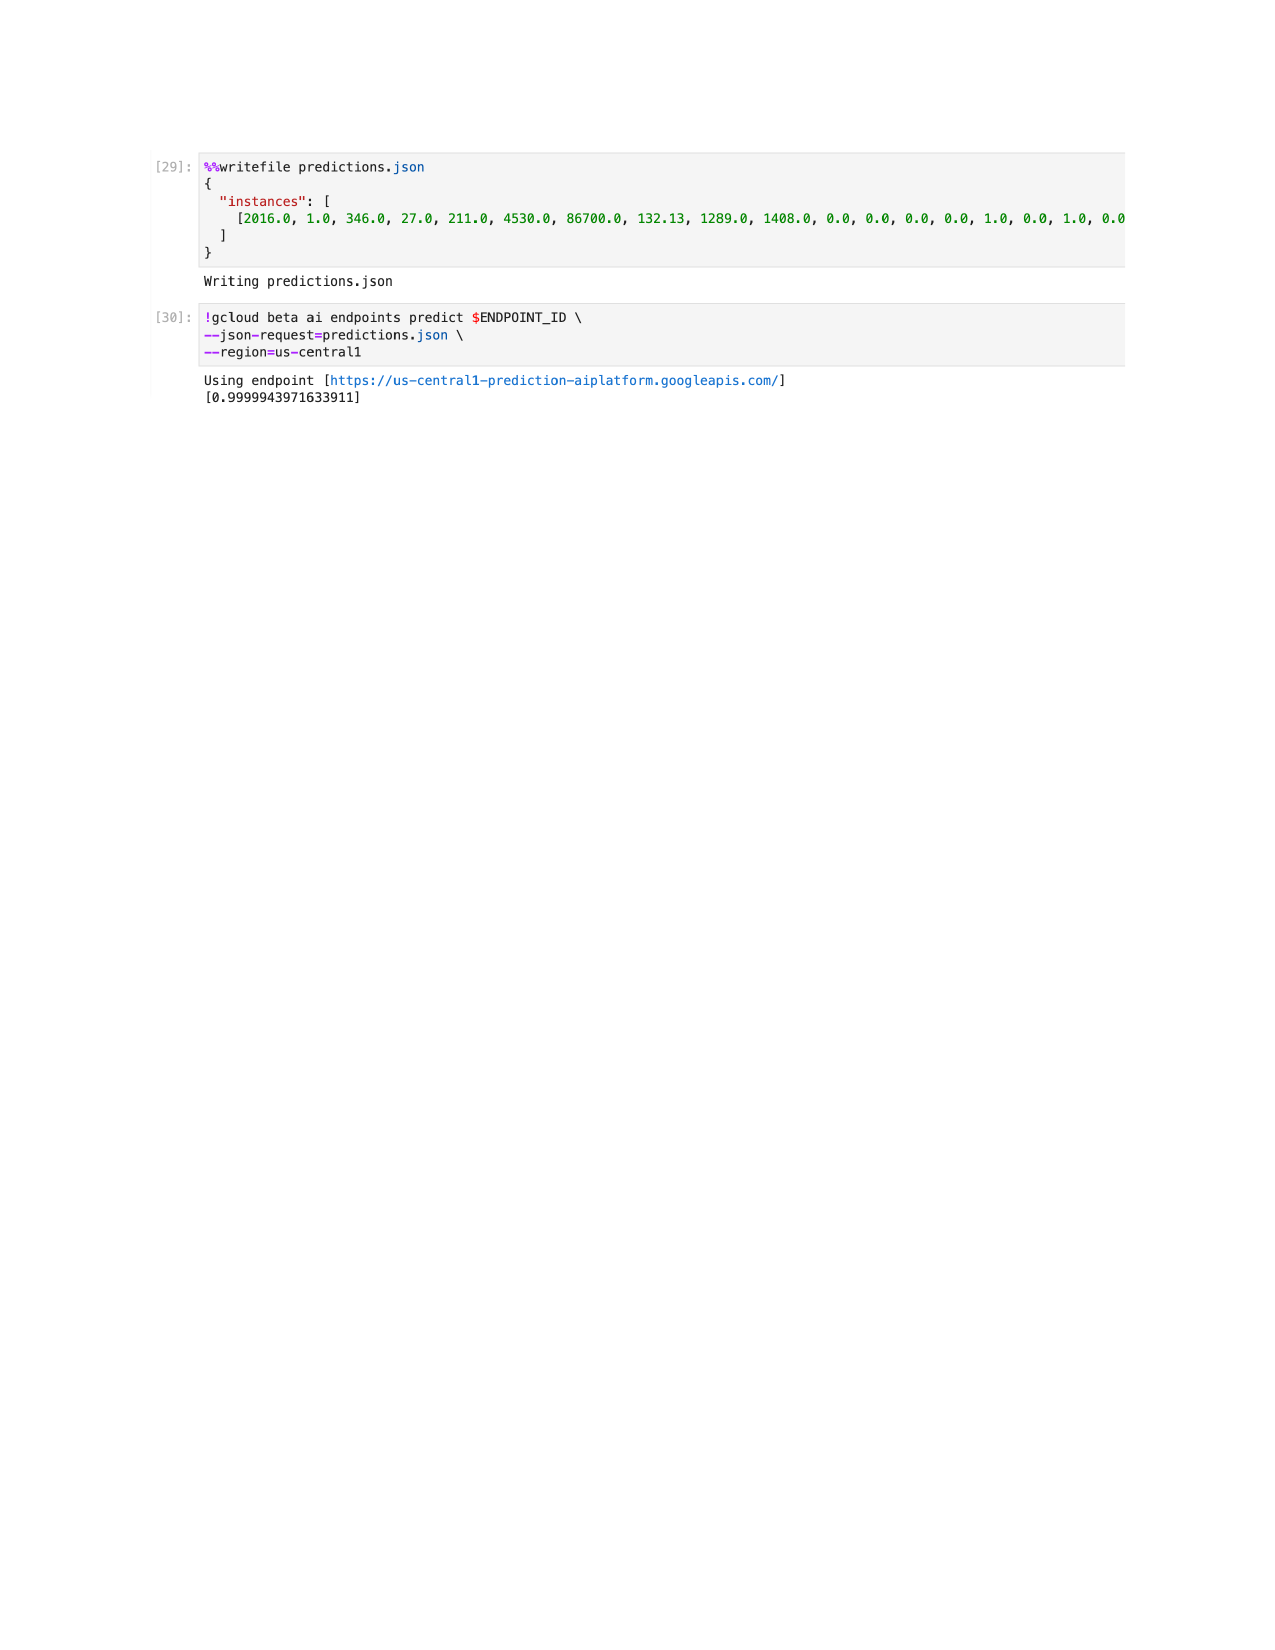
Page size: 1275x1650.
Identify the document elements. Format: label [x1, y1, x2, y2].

picture [150, 150, 1125, 415]
